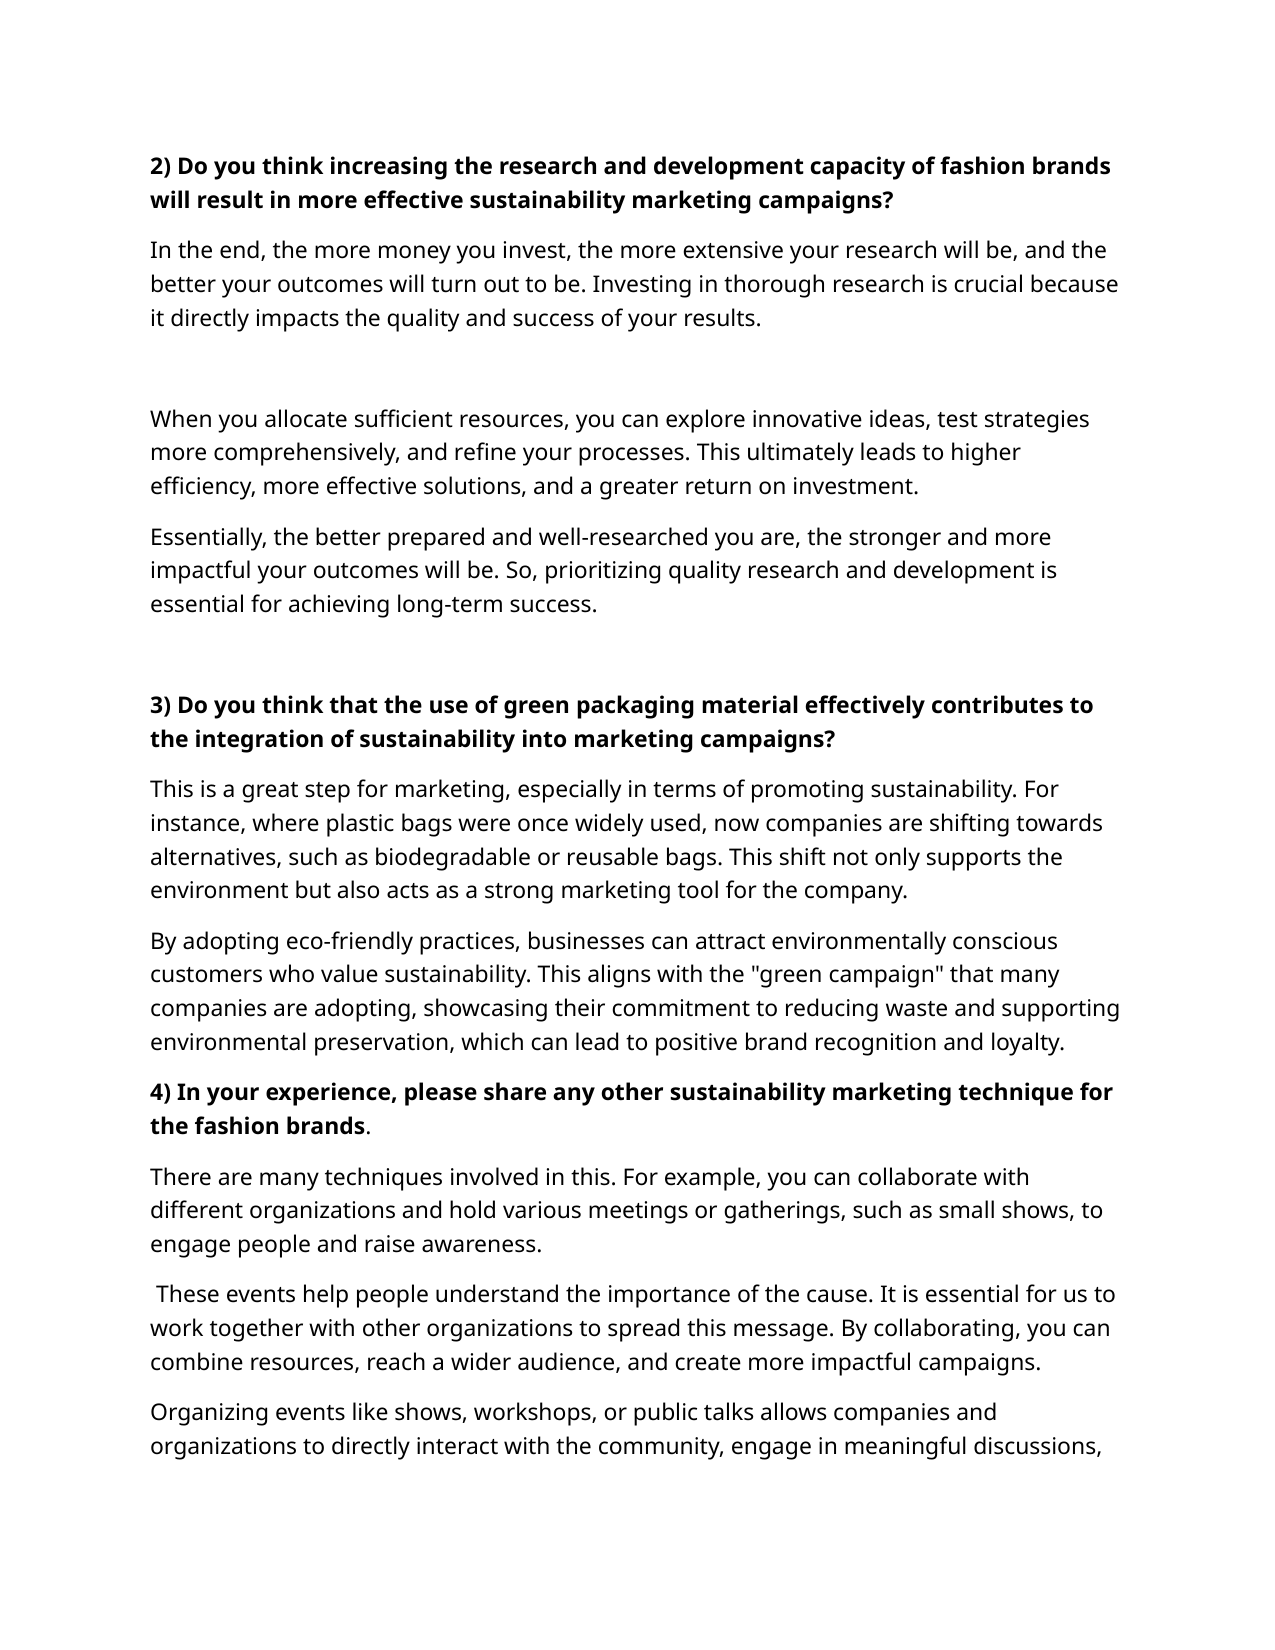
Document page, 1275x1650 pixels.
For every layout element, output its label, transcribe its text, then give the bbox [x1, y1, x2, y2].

text When you allocate sufficient resources, you can explore innovative ideas, test strategies more comprehensively, and refine your processes. This ultimately leads to higher efficiency, more effective solutions, and a greater return on investment. [150, 402, 1125, 501]
text There are many techniques involved in this. For example, you can collaborate with different organizations and hold various meetings or gatherings, such as small shows, to engage people and raise awareness. [150, 1160, 1125, 1259]
text 2) Do you think increasing the research and development capacity of fashion brands will result in more effective sustainability marketing campaigns? [150, 150, 1125, 215]
text These events help people understand the importance of the cause. It is essential for us to work together with other organizations to spread this message. By collaborating, you can combine resources, reach a wider audience, and create more impactful campaigns. [150, 1278, 1125, 1377]
text In the end, the more money you invest, the more extensive your research will be, and the better your outcomes will turn out to be. Investing in thorough research is crucial because it directly impacts the quality and success of your results. [150, 234, 1125, 333]
text This is a great step for marketing, especially in terms of promoting sustainability. For instance, where plastic bags were once widely used, now companies are shifting towards alternatives, such as biodegradable or reusable bags. This shift not only supports the environment but also acts as a strong marketing tool for the company. [150, 773, 1125, 905]
text By adopting eco-friendly practices, businesses can attract environmentally conscious customers who value sustainability. This aligns with the "green campaign" that many companies are adopting, showcasing their commitment to reducing waste and supporting environmental preservation, which can lead to positive brand recognition and loyalty. [150, 924, 1125, 1057]
text 3) Do you think that the use of green packaging material effectively contributes to the integration of sustainability into marketing campaigns? [150, 689, 1125, 754]
text Essentially, the better prepared and well-researched you are, the stronger and more impactful your outcomes will be. So, prioritizing quality research and development is essential for achieving long-term success. [150, 520, 1125, 619]
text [150, 1396, 1125, 1461]
text 4) In your experience, please share any other sustainability marketing technique for the fashion brands. [150, 1076, 1125, 1141]
